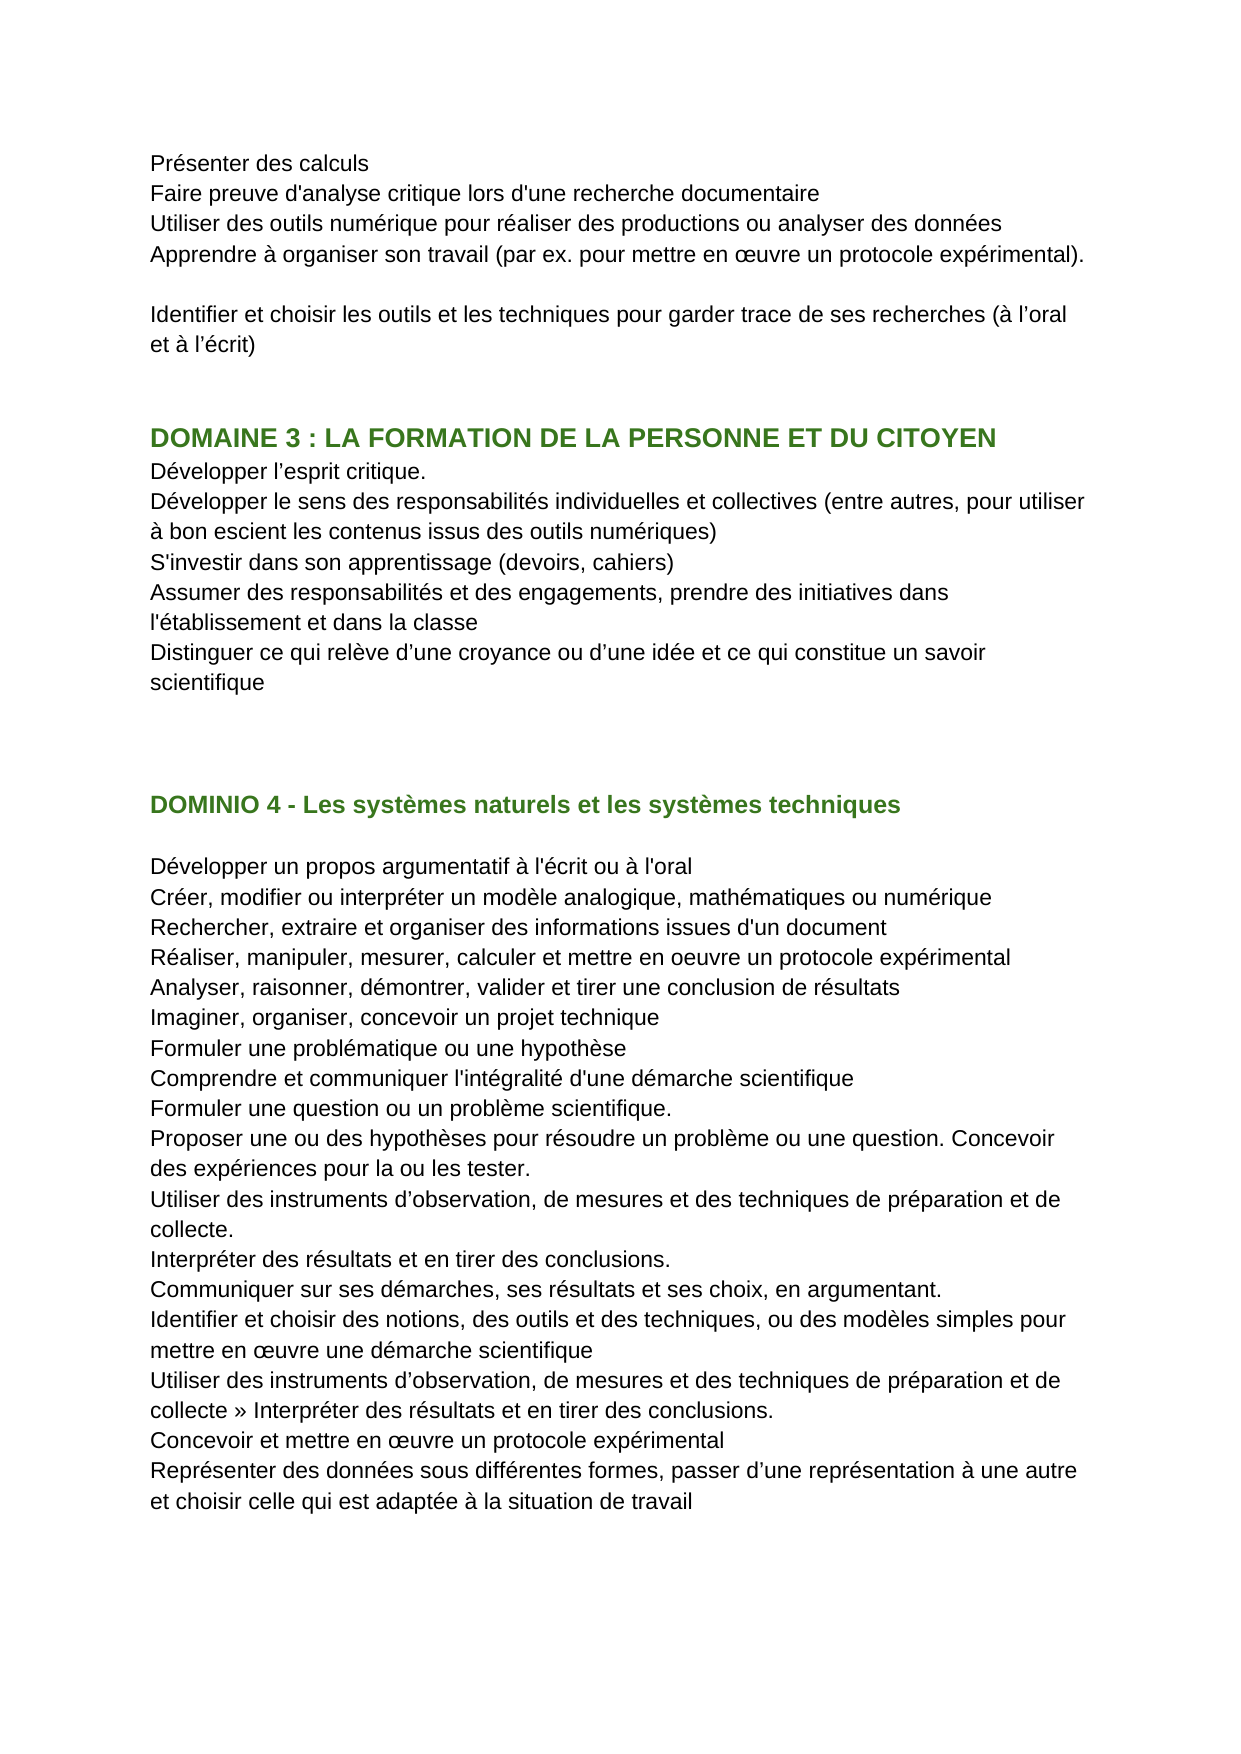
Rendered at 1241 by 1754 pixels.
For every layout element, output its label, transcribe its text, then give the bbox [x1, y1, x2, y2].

text Faire preuve d'analyse critique lors d'une recherche documentaire [150, 180, 1090, 207]
text Assumer des responsabilités et des engagements, prendre des initiatives dans l'établissement et dans la classe [150, 579, 1090, 635]
text Formuler une question ou un problème scientifique. [150, 1095, 1090, 1121]
text Rechercher, extraire et organiser des informations issues d'un document [150, 914, 1090, 940]
text Concevoir et mettre en œuvre un protocole expérimental [150, 1427, 1090, 1454]
text Analyser, raisonner, démontrer, valider et tirer une conclusion de résultats [150, 974, 1090, 1001]
text Communiquer sur ses démarches, ses résultats et ses choix, en argumentant. [150, 1276, 1090, 1303]
text Proposer une ou des hypothèses pour résoudre un problème ou une question. Concevoir des expériences pour la ou les tester. [150, 1125, 1090, 1182]
text Utiliser des instruments d’observation, de mesures et des techniques de préparation et de collecte » Interpréter des résultats et en tirer des conclusions. [150, 1367, 1090, 1423]
text Créer, modifier ou interpréter un modèle analogique, mathématiques ou numérique [150, 883, 1090, 910]
text Identifier et choisir des notions, des outils et des techniques, ou des modèles simples pour mettre en œuvre une démarche scientifique [150, 1306, 1090, 1363]
text Identifier et choisir les outils et les techniques pour garder trace de ses recherches (à l’oral et à l’écrit) [150, 301, 1090, 358]
text Distinguer ce qui relève d’une croyance ou d’une idée et ce qui constitue un savoir scientifique [150, 639, 1090, 696]
text Comprendre et communiquer l'intégralité d'une démarche scientifique [150, 1065, 1090, 1091]
text DOMINIO 4 - Les systèmes naturels et les systèmes techniques [150, 790, 1090, 819]
text Développer l’esprit critique. [150, 458, 1090, 484]
text Représenter des données sous différentes formes, passer d’une représentation à une autre et choisir celle qui est adaptée à la situation de travail [150, 1457, 1090, 1514]
text Utiliser des outils numérique pour réaliser des productions ou analyser des données [150, 210, 1090, 237]
text Développer le sens des responsabilités individuelles et collectives (entre autres, pour utiliser à bon escient les contenus issus des outils numériques) [150, 488, 1090, 544]
text DOMAINE 3 : LA FORMATION DE LA PERSONNE ET DU CITOYEN [150, 422, 1090, 453]
text S'investir dans son apprentissage (devoirs, cahiers) [150, 548, 1090, 575]
text Présenter des calculs [150, 150, 1090, 176]
text Réaliser, manipuler, mesurer, calculer et mettre en oeuvre un protocole expérimental [150, 944, 1090, 970]
text Utiliser des instruments d’observation, de mesures et des techniques de préparation et de collecte. [150, 1186, 1090, 1242]
text Interpréter des résultats et en tirer des conclusions. [150, 1246, 1090, 1272]
text Apprendre à organiser son travail (par ex. pour mettre en œuvre un protocole expérimental). [150, 241, 1090, 267]
text Imaginer, organiser, concevoir un projet technique [150, 1004, 1090, 1031]
text Formuler une problématique ou une hypothèse [150, 1034, 1090, 1061]
text Développer un propos argumentatif à l'écrit ou à l'oral [150, 853, 1090, 880]
